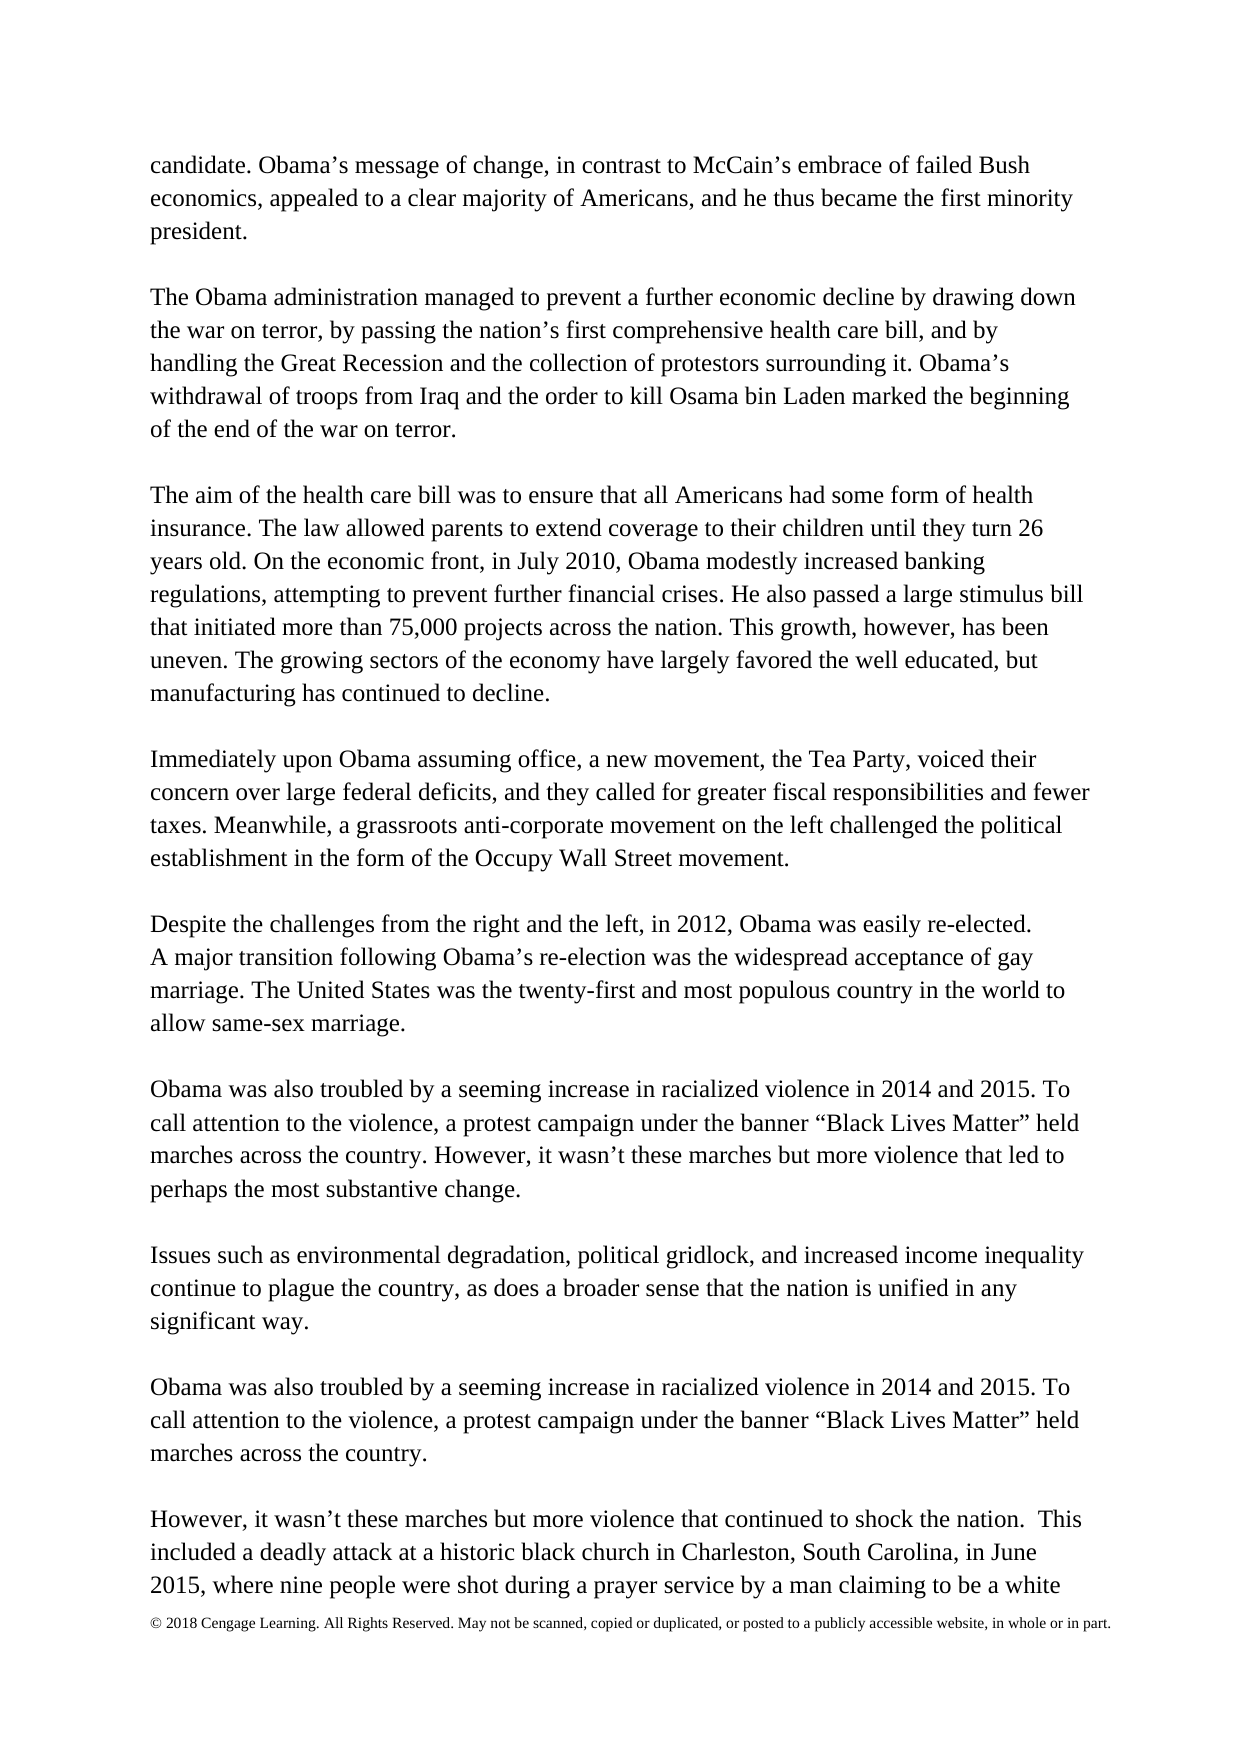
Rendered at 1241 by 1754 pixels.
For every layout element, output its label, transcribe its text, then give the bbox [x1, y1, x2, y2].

text Immediately upon Obama assuming office, a new movement, the Tea Party, voiced their concern over large federal deficits, and they called for greater fiscal responsibilities and fewer taxes. Meanwhile, a grassroots anti-corporate movement on the left challenged the political establishment in the form of the Occupy Wall Street movement. [150, 744, 1090, 872]
text A major transition following Obama’s re-election was the widespread acceptance of gay marriage. The United States was the twenty-first and most populous country in the world to allow same-sex marriage. [150, 942, 1090, 1037]
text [150, 150, 1090, 245]
text Obama was also troubled by a seeming increase in racialized violence in 2014 and 2015. To call attention to the violence, a protest campaign under the banner “Black Lives Matter” held marches across the country. However, it wasn’t these marches but more violence that led to perhaps the most substantive change. [150, 1074, 1090, 1202]
text The Obama administration managed to prevent a further economic decline by drawing down the war on terror, by passing the nation’s first comprehensive health care bill, and by handling the Great Recession and the collection of protestors surrounding it. Obama’s withdrawal of troops from Iraq and the order to kill Osama bin Laden marked the beginning of the end of the war on terror. [150, 282, 1090, 443]
text The aim of the health care bill was to ensure that all Americans had some form of health insurance. The law allowed parents to extend coverage to their children until they turn 26 years old. On the economic front, in July 2010, Obama modestly increased banking regulations, attempting to prevent further financial crises. He also passed a large stimulus bill that initiated more than 75,000 projects across the nation. This growth, however, has been uneven. The growing sectors of the economy have largely favored the well educated, but manufacturing has continued to decline. [150, 480, 1090, 707]
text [150, 1504, 1090, 1599]
text Issues such as environmental degradation, political gridlock, and increased income inequality continue to plague the country, as does a broader sense that the nation is unified in any significant way. [150, 1240, 1090, 1334]
text Despite the challenges from the right and the left, in 2012, Obama was easily re-elected. [150, 909, 1090, 938]
text Obama was also troubled by a seeming increase in racialized violence in 2014 and 2015. To call attention to the violence, a protest campaign under the banner “Black Lives Matter” held marches across the country. [150, 1372, 1090, 1467]
